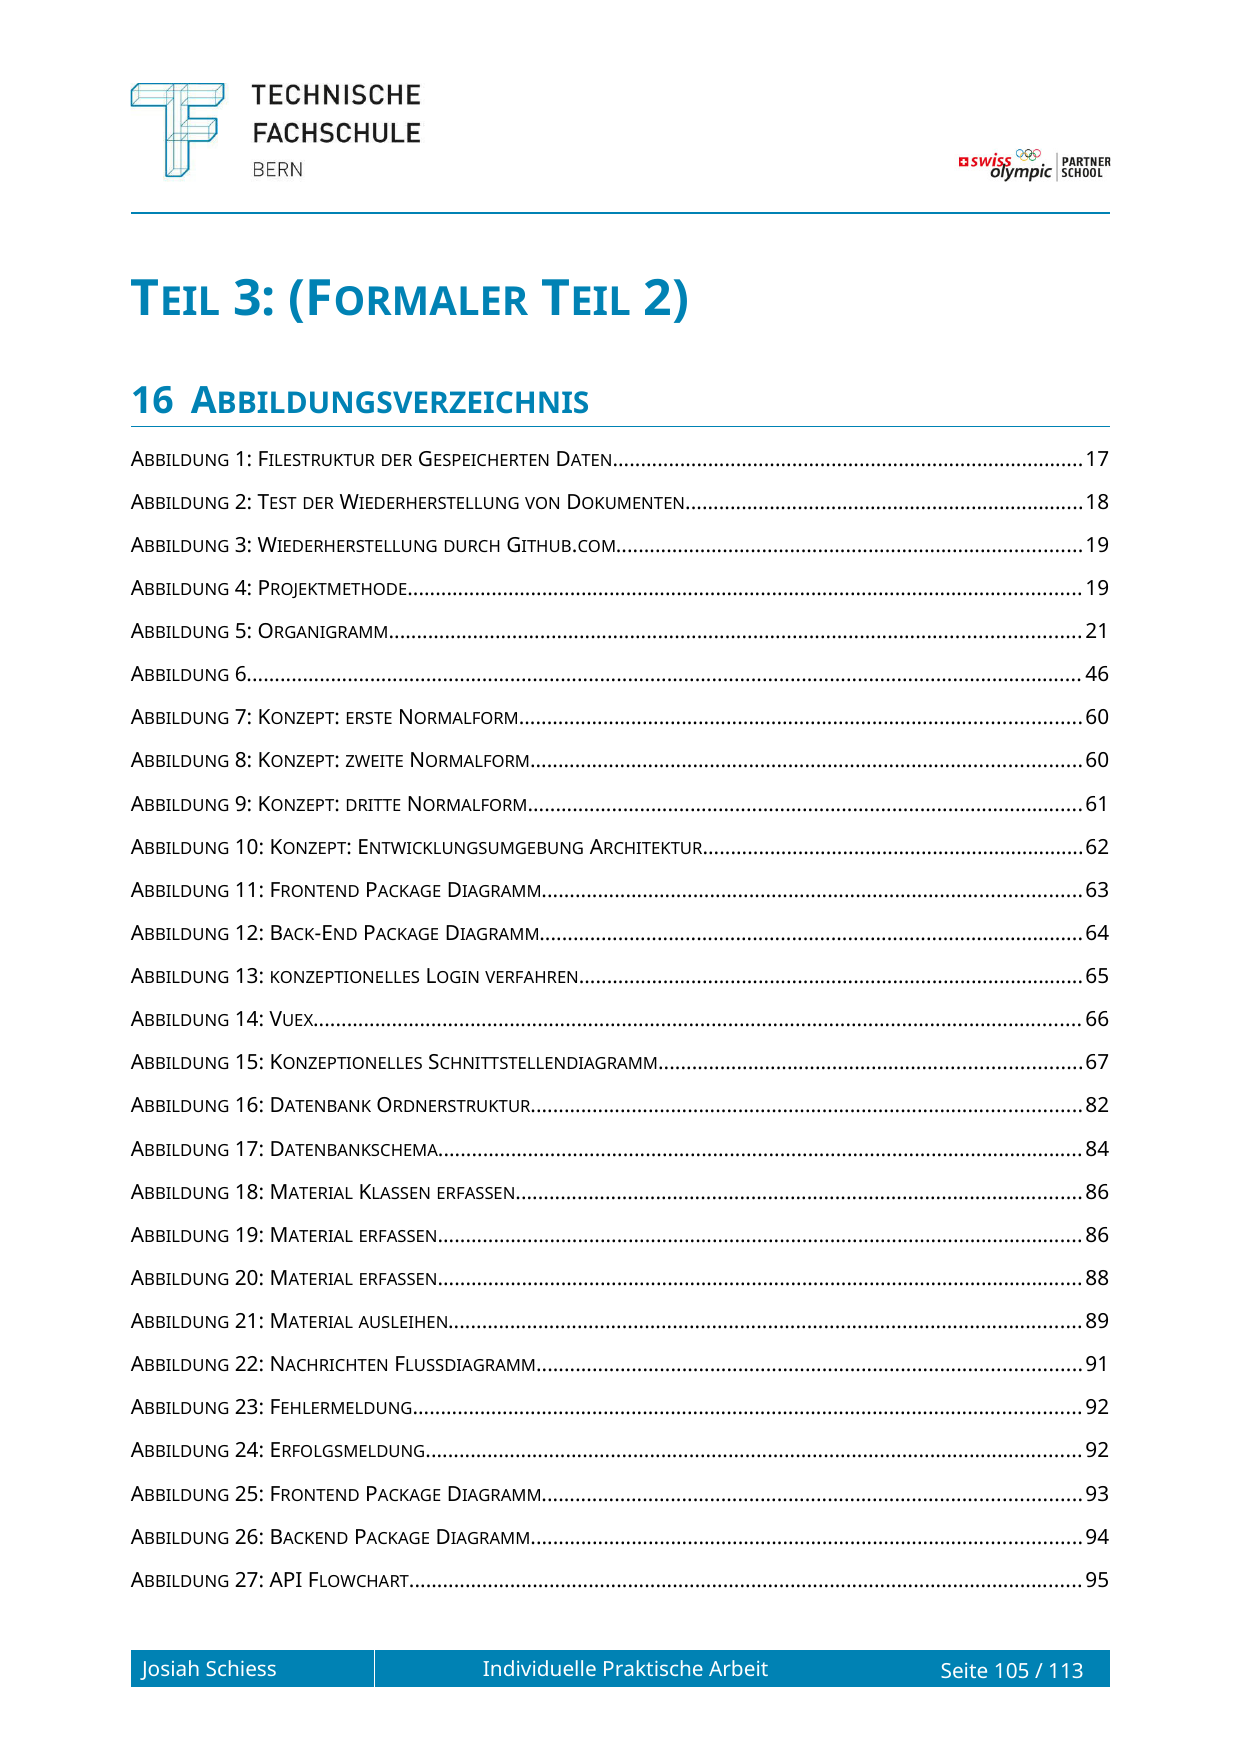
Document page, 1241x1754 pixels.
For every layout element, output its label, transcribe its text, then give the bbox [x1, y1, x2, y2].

subtitle Abbildungsverzeichnis [131, 373, 1110, 426]
title Teil 3: (Formaler Teil 2) [131, 262, 1110, 330]
text Abbildung 6 46 [131, 659, 1110, 688]
text Abbildung 1: Filestruktur der Gespeicherten Daten 17 [131, 444, 1110, 472]
text Abbildung 11: Frontend Package Diagramm 63 [131, 875, 1110, 903]
text Abbildung 13: konzeptionelles Login verfahren 65 [131, 961, 1110, 990]
text Abbildung 23: Fehlermeldung 92 [131, 1392, 1110, 1421]
text Abbildung 15: Konzeptionelles Schnittstellendiagramm 67 [131, 1047, 1110, 1076]
text Abbildung 3: Wiederherstellung durch Github.com 19 [131, 530, 1110, 558]
text Abbildung 25: Frontend Package Diagramm 93 [131, 1479, 1110, 1507]
text Abbildung 19: Material erfassen 86 [131, 1220, 1110, 1248]
text Abbildung 8: Konzept: zweite Normalform 60 [131, 746, 1110, 774]
picture [130, 83, 1111, 210]
text Abbildung 17: Datenbankschema 84 [131, 1134, 1110, 1162]
text Abbildung 24: Erfolgsmeldung 92 [131, 1436, 1110, 1464]
text Abbildung 4: Projektmethode 19 [131, 573, 1110, 602]
text Abbildung 16: Datenbank Ordnerstruktur 82 [131, 1091, 1110, 1119]
text Abbildung 7: Konzept: erste Normalform 60 [131, 702, 1110, 731]
text Abbildung 2: Test der Wiederherstellung von Dokumenten 18 [131, 487, 1110, 515]
text Abbildung 14: Vuex 66 [131, 1004, 1110, 1033]
text Abbildung 22: Nachrichten Flussdiagramm 91 [131, 1349, 1110, 1378]
text Abbildung 10: Konzept: Entwicklungsumgebung Architektur 62 [131, 832, 1110, 860]
text Abbildung 12: Back-End Package Diagramm 64 [131, 918, 1110, 947]
text Abbildung 18: Material Klassen erfassen 86 [131, 1177, 1110, 1205]
text Abbildung 21: Material ausleihen 89 [131, 1306, 1110, 1335]
text Abbildung 26: Backend Package Diagramm 94 [131, 1522, 1110, 1550]
text Abbildung 20: Material erfassen 88 [131, 1263, 1110, 1292]
text Abbildung 9: Konzept: dritte Normalform 61 [131, 789, 1110, 817]
text Abbildung 27: API Flowchart 95 [131, 1565, 1110, 1593]
text Abbildung 5: Organigramm 21 [131, 616, 1110, 645]
